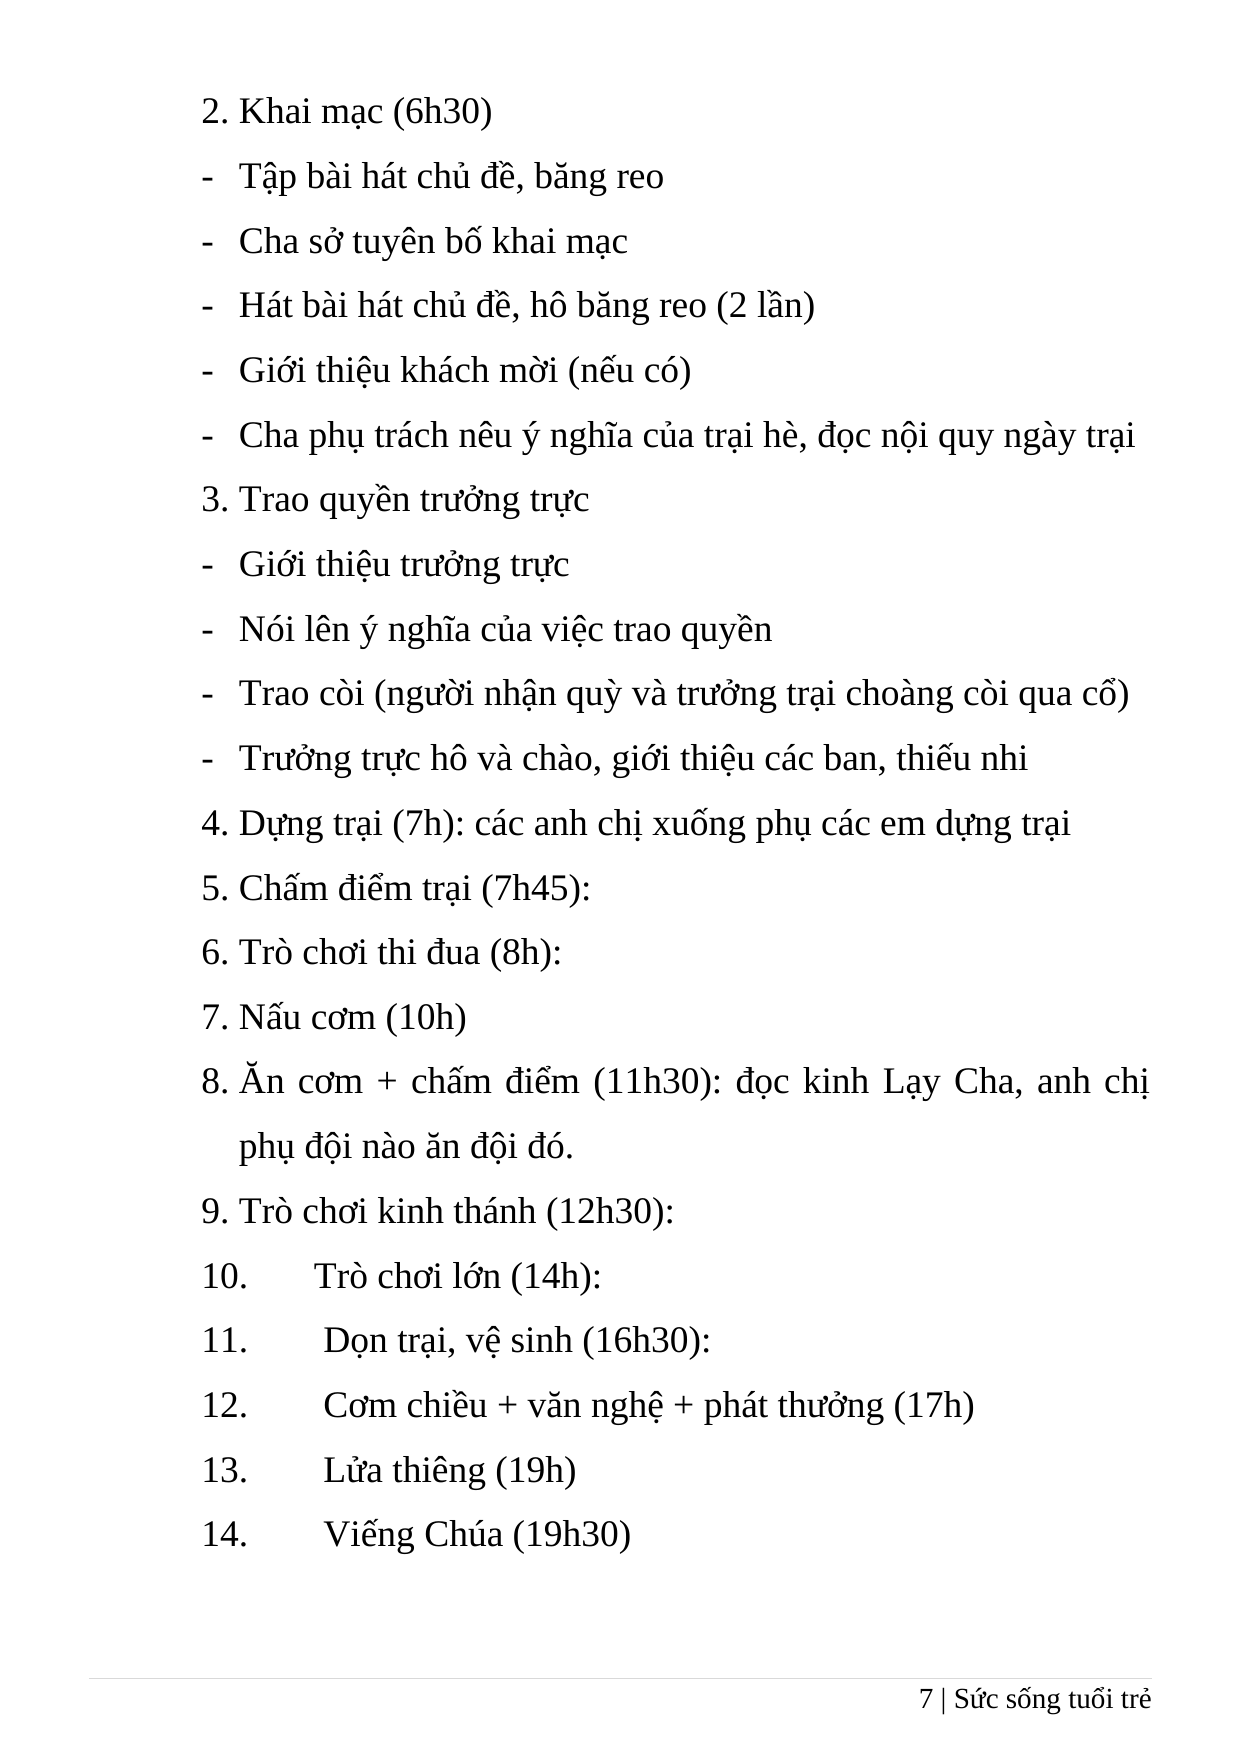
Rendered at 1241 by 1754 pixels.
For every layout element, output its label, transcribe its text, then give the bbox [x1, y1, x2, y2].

list Trưởng trực hô và chào, giới thiệu các ban, thiếu nhi [201, 736, 1152, 779]
list Hát bài hát chủ đề, hô băng reo (2 lần) [201, 283, 1152, 326]
list Cha sở tuyên bố khai mạc [201, 218, 1152, 261]
list Nấu cơm (10h) [201, 994, 1152, 1037]
list Ăn cơm + chấm điểm (11h30): đọc kinh Lạy Cha, anh chị phụ đội nào ăn đội đó. [201, 1059, 1152, 1167]
list Tập bài hát chủ đề, băng reo [201, 153, 1152, 196]
list Trò chơi thi đua (8h): [201, 929, 1152, 973]
list Trò chơi kinh thánh (12h30): [201, 1188, 1152, 1231]
list Khai mạc (6h30) [201, 89, 1152, 132]
list Giới thiệu trưởng trực [201, 541, 1152, 584]
list Lửa thiêng (19h) [201, 1447, 1152, 1490]
list Trao còi (người nhận quỳ và trưởng trại choàng còi qua cổ) [201, 671, 1152, 714]
list Cha phụ trách nêu ý nghĩa của trại hè, đọc nội quy ngày trại [201, 412, 1152, 455]
list Viếng Chúa (19h30) [201, 1512, 1152, 1555]
list Trò chơi lớn (14h): [201, 1253, 1152, 1296]
list Dựng trại (7h): các anh chị xuống phụ các em dựng trại [201, 800, 1152, 843]
list Giới thiệu khách mời (nếu có) [201, 347, 1152, 391]
list Cơm chiều + văn nghệ + phát thưởng (17h) [201, 1382, 1152, 1426]
list Chấm điểm trại (7h45): [201, 865, 1152, 908]
list Nói lên ý nghĩa của việc trao quyền [201, 606, 1152, 649]
list Trao quyền trưởng trực [201, 477, 1152, 520]
list Dọn trại, vệ sinh (16h30): [201, 1318, 1152, 1361]
